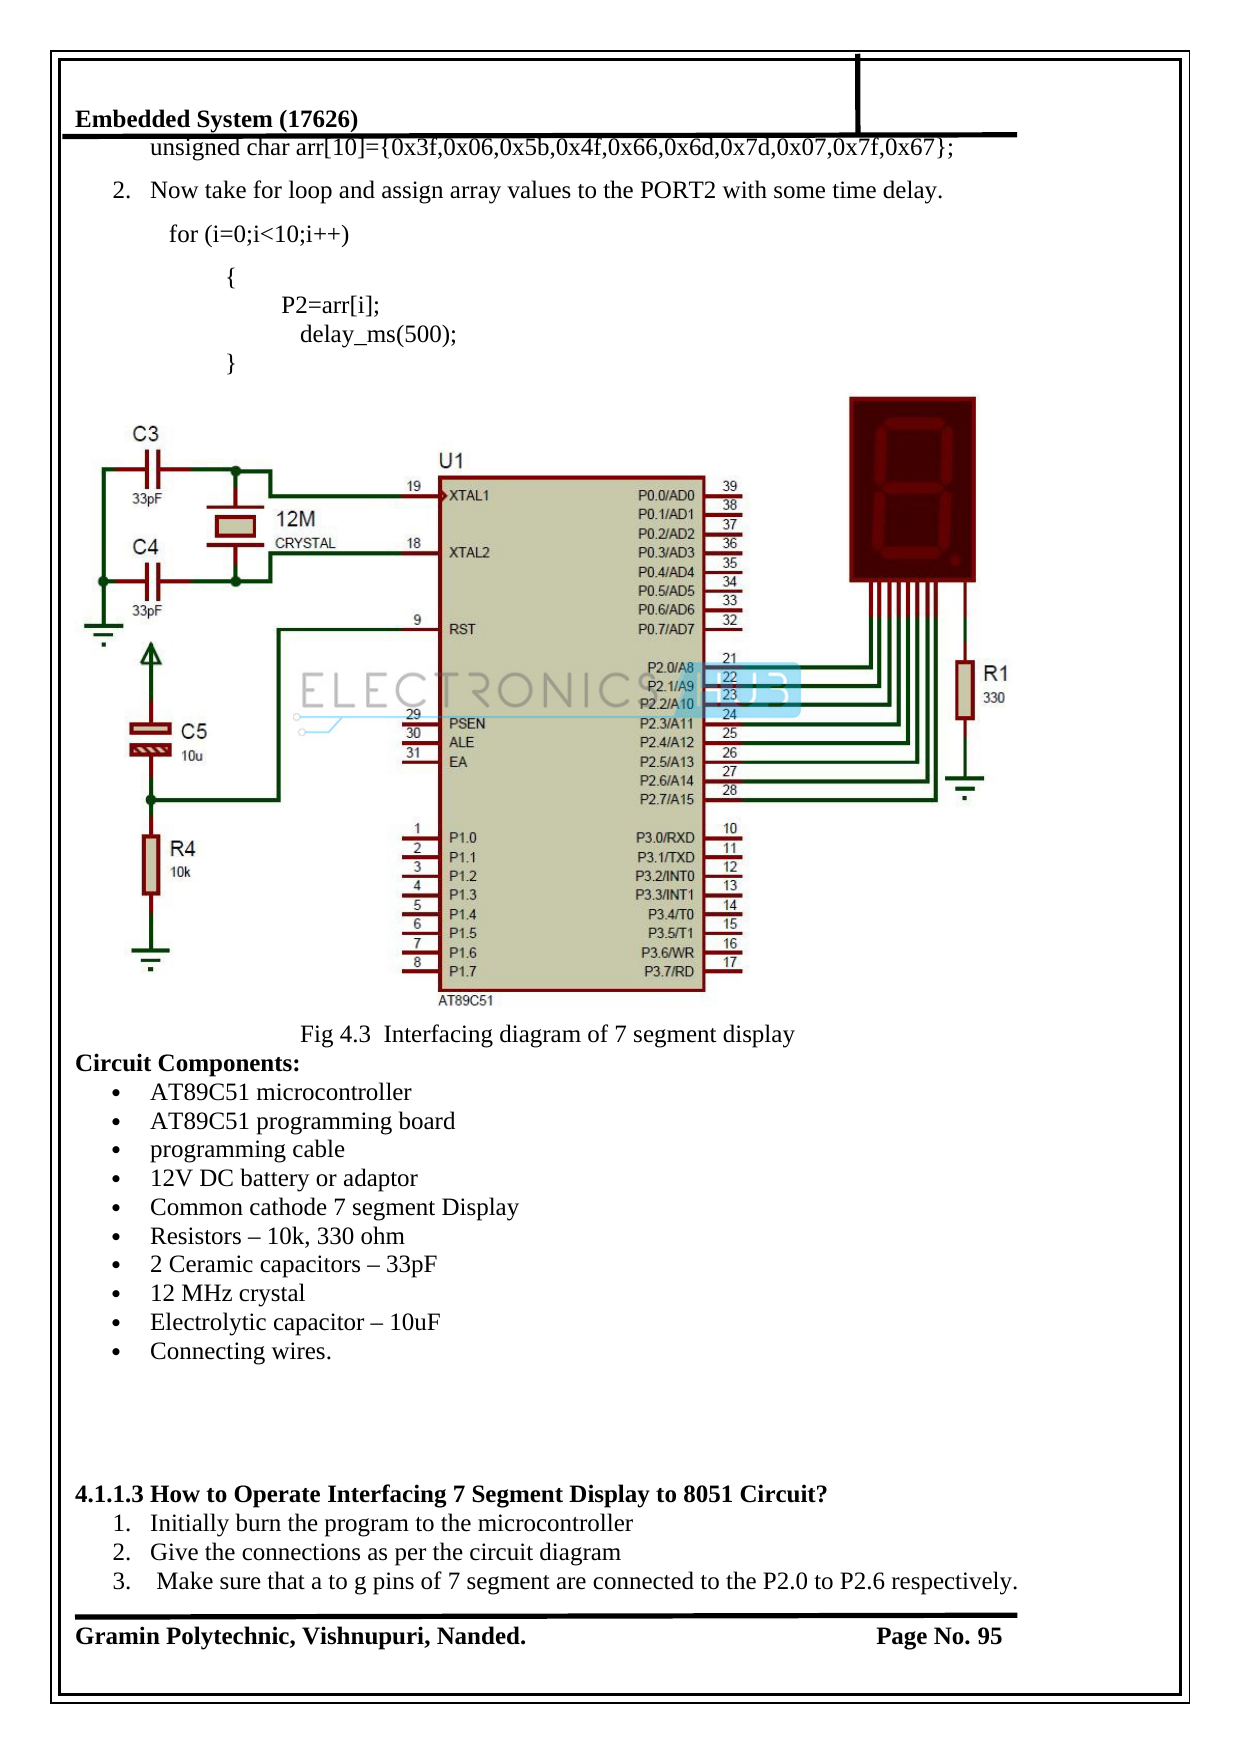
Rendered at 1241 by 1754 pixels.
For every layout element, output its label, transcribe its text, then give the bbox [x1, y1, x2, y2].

list 12 MHz crystal [112, 1278, 1165, 1307]
list Connecting wires. [112, 1336, 1165, 1364]
text delay_ms(500); [75, 319, 1165, 348]
list Now take for loop and assign array values to the PORT2 with some time delay. [112, 176, 1165, 204]
list Initially burn the program to the microcontroller [112, 1508, 1165, 1537]
list 12V DC battery or adaptor [112, 1163, 1165, 1192]
list Give the connections as per the circuit diagram [112, 1537, 1165, 1566]
list Common cathode 7 segment Display [112, 1192, 1165, 1221]
list Make sure that a to g pins of 7 segment are connected to the P2.0 to P2.6 respectively. [112, 1566, 1165, 1594]
text P2=arr[i]; [75, 291, 1165, 319]
text 4.1.1.3 How to Operate Interfacing 7 Segment Display to 8051 Circuit? [75, 1479, 1165, 1508]
text { [75, 262, 1165, 291]
list programming cable [112, 1134, 1165, 1163]
text unsigned char arr[10]={0x3f,0x06,0x5b,0x4f,0x66,0x6d,0x7d,0x07,0x7f,0x67}; [75, 132, 1165, 161]
picture [75, 376, 1016, 1020]
text for (i=0;i<10;i++) [75, 219, 1165, 247]
list Electrolytic capacitor – 10uF [112, 1307, 1165, 1336]
list AT89C51 programming board [112, 1106, 1165, 1134]
list AT89C51 microcontroller [112, 1077, 1165, 1106]
text Fig 4.3 Interfacing diagram of 7 segment display [75, 1019, 1165, 1048]
list Resistors – 10k, 330 ohm [112, 1221, 1165, 1249]
list 2 Ceramic capacitors – 33pF [112, 1249, 1165, 1278]
text } [75, 348, 1165, 377]
text Circuit Components: [75, 1048, 1165, 1077]
